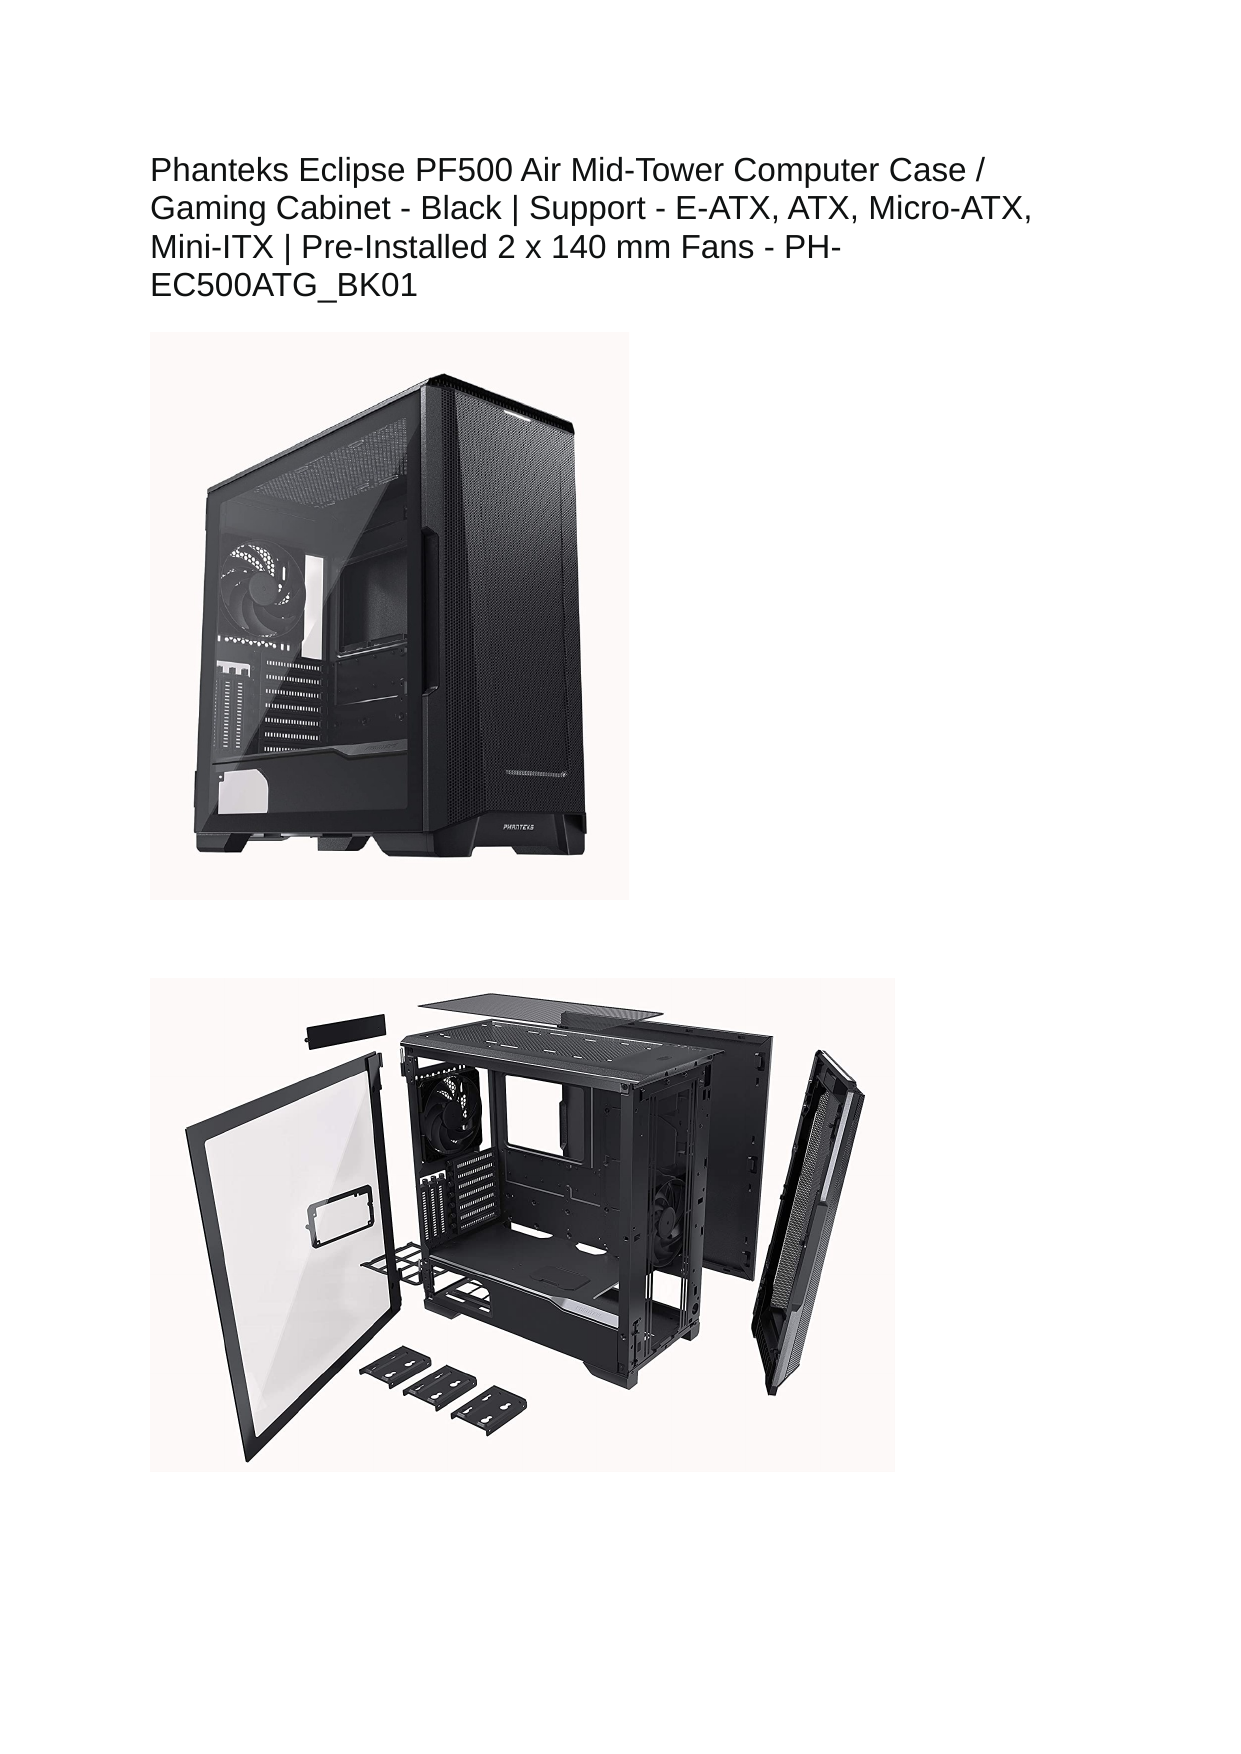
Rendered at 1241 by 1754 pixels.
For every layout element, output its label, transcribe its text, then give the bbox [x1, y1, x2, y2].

picture [150, 332, 630, 900]
picture [150, 978, 895, 1472]
text Phanteks Eclipse PF500 Air Mid-Tower Computer Case / Gaming Cabinet - Black | Support - E-ATX, ATX, Micro-ATX, Mini-ITX | Pre-Installed 2 x 140 mm Fans - PH-EC500ATG_BK01 [150, 150, 1090, 304]
